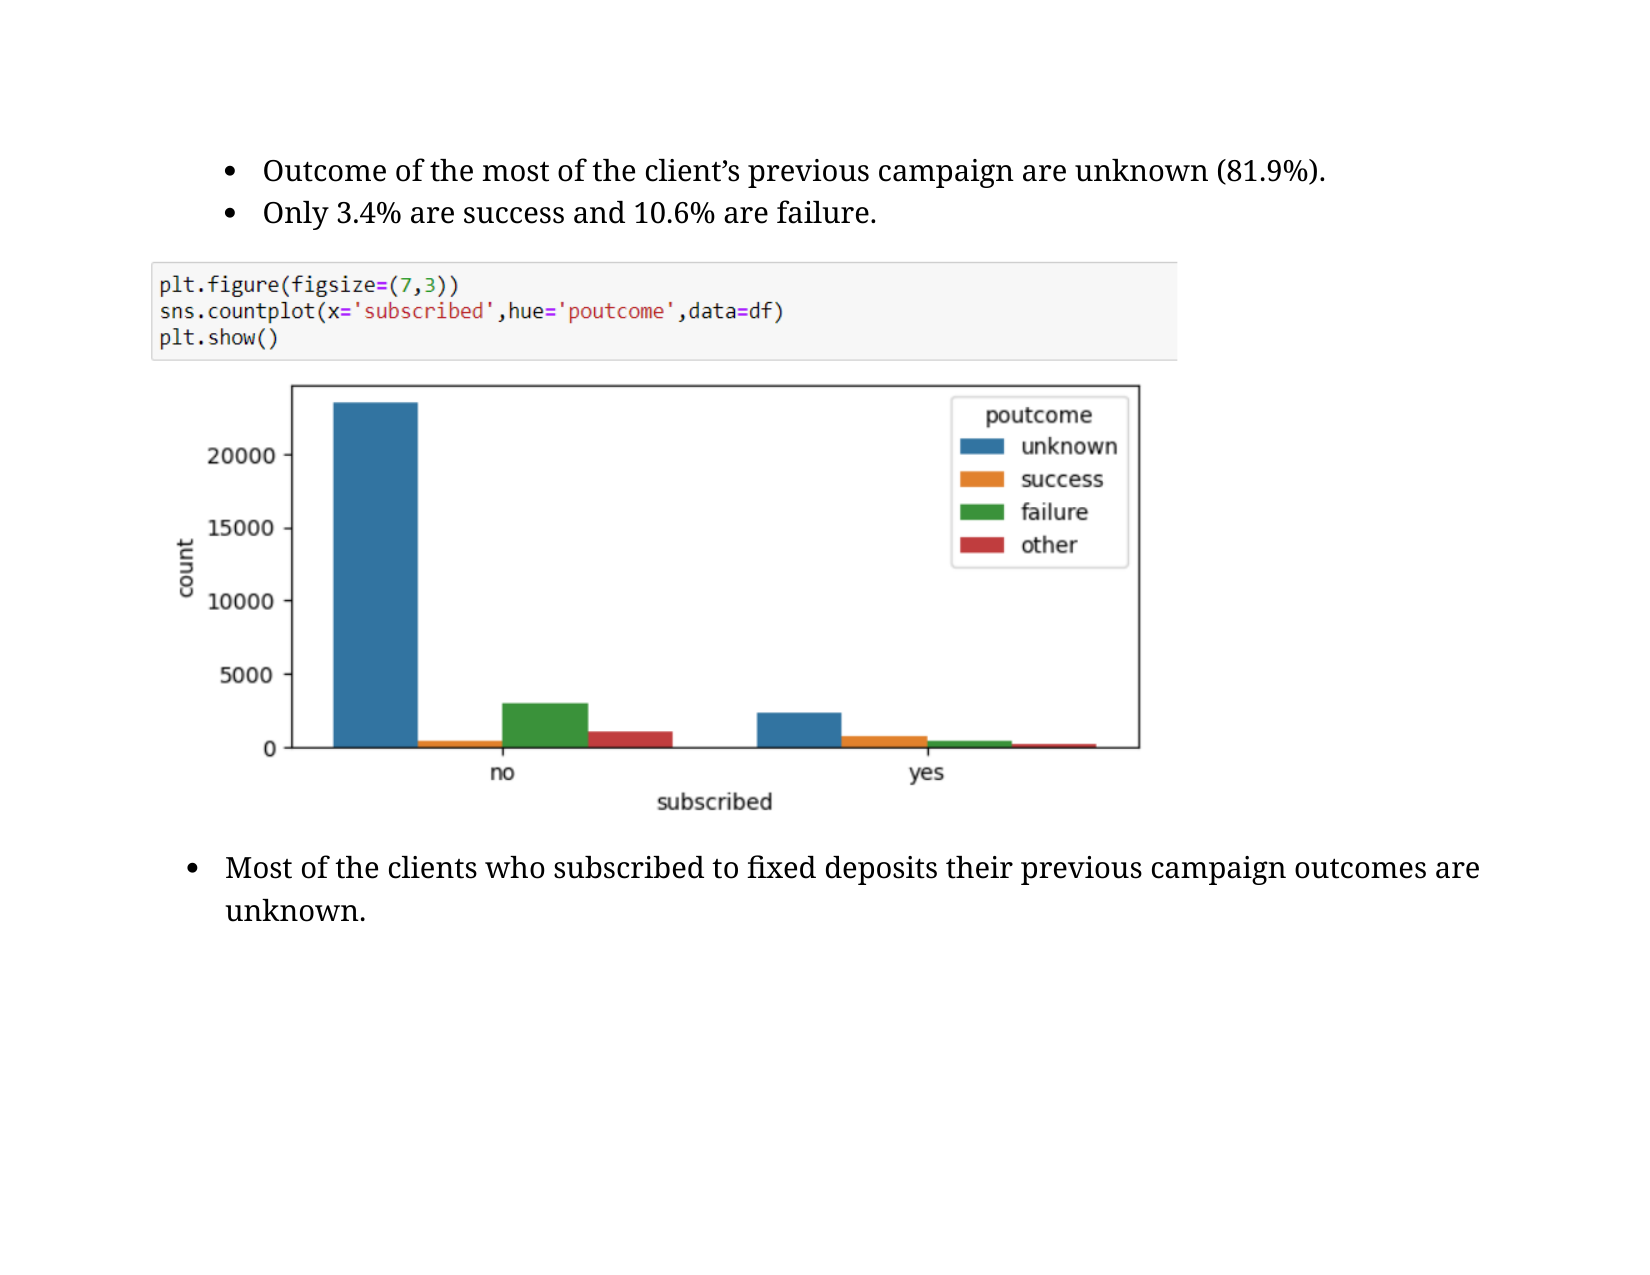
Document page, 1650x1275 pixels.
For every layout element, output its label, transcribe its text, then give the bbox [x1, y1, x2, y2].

list Most of the clients who subscribed to fixed deposits their previous campaign outcomes are unknown. [187, 847, 1500, 930]
picture [150, 252, 1178, 829]
list Outcome of the most of the client’s previous campaign are unknown (81.9%). [225, 150, 1500, 190]
list Only 3.4% are success and 10.6% are failure. [225, 193, 1500, 232]
